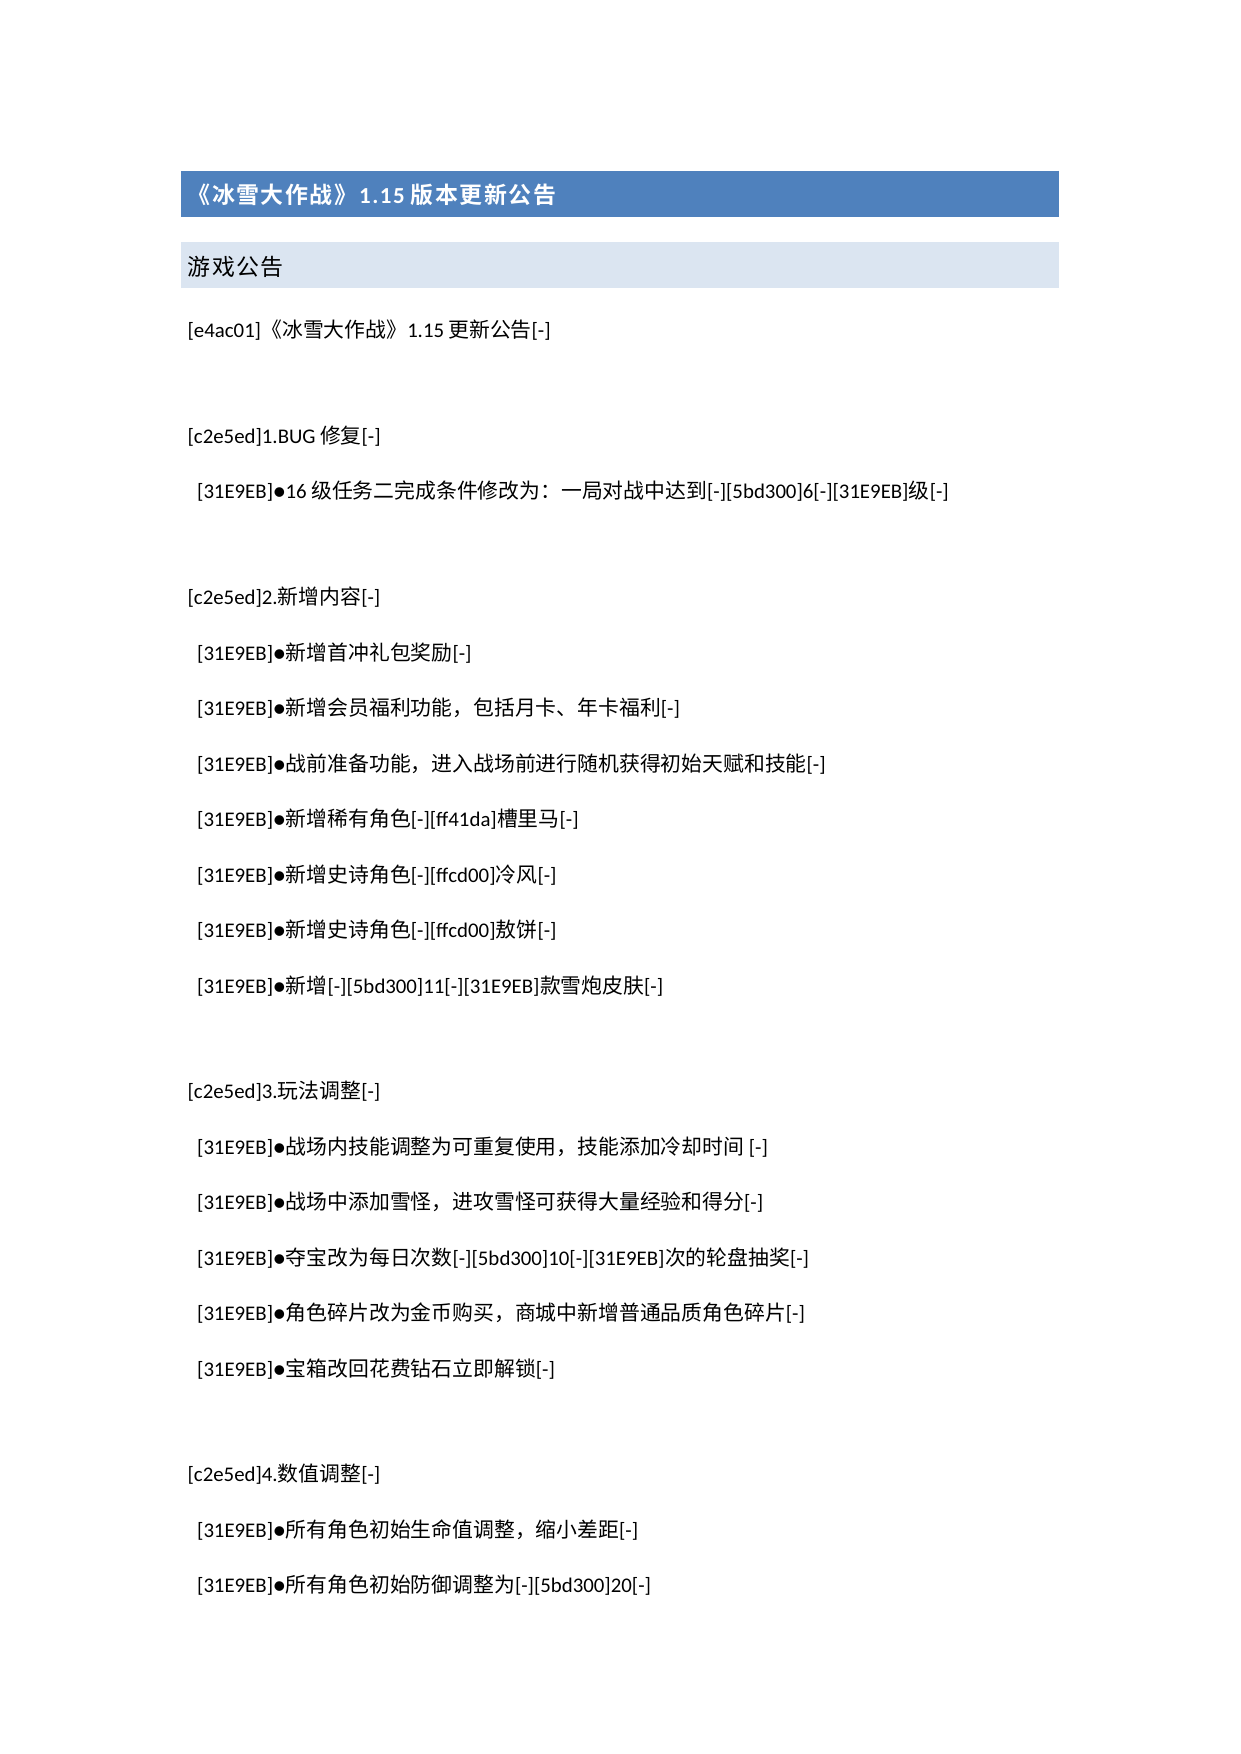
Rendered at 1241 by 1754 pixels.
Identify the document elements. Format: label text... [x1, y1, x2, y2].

text [31E9EB]●新增会员福利功能，包括月卡、年卡福利[-] [187, 691, 1053, 722]
text [31E9EB]●新增[-][5bd300]11[-][31E9EB]款雪炮皮肤[-] [187, 969, 1053, 999]
text [31E9EB]●16级任务二完成条件修改为：一局对战中达到[-][5bd300]6[-][31E9EB]级[-] [187, 475, 1053, 505]
text [c2e5ed]1.BUG修复[-] [187, 419, 1053, 449]
text [31E9EB]●新增稀有角色[-][ff41da]槽里马[-] [187, 802, 1053, 833]
text [31E9EB]●宝箱改回花费钻石立即解锁[-] [187, 1352, 1053, 1382]
text [31E9EB]●新增史诗角色[-][ffcd00]敖饼[-] [187, 913, 1053, 944]
text [e4ac01]《冰雪大作战》1.15更新公告[-] [187, 314, 1053, 344]
subtitle 《冰雪大作战》1.15版本更新公告 [188, 177, 1053, 210]
text [c2e5ed]4.数值调整[-] [187, 1458, 1053, 1488]
text [31E9EB]●所有角色初始生命值调整，缩小差距[-] [187, 1513, 1053, 1543]
text [31E9EB]●角色碎片改为金币购买，商城中新增普通品质角色碎片[-] [187, 1297, 1053, 1327]
text [31E9EB]●战场内技能调整为可重复使用，技能添加冷却时间 [-] [187, 1130, 1053, 1160]
text [31E9EB]●战前准备功能，进入战场前进行随机获得初始天赋和技能[-] [187, 747, 1053, 777]
subtitle 游戏公告 [188, 249, 1053, 282]
text [31E9EB]●新增史诗角色[-][ffcd00]冷风[-] [187, 858, 1053, 888]
text [c2e5ed]2.新增内容[-] [187, 580, 1053, 611]
text [31E9EB]●新增首冲礼包奖励[-] [187, 636, 1053, 666]
text [c2e5ed]3.玩法调整[-] [187, 1074, 1053, 1105]
text [31E9EB]●夺宝改为每日次数[-][5bd300]10[-][31E9EB]次的轮盘抽奖[-] [187, 1241, 1053, 1271]
text [31E9EB]●战场中添加雪怪，进攻雪怪可获得大量经验和得分[-] [187, 1186, 1053, 1216]
text [31E9EB]●所有角色初始防御调整为[-][5bd300]20[-] [187, 1569, 1053, 1599]
